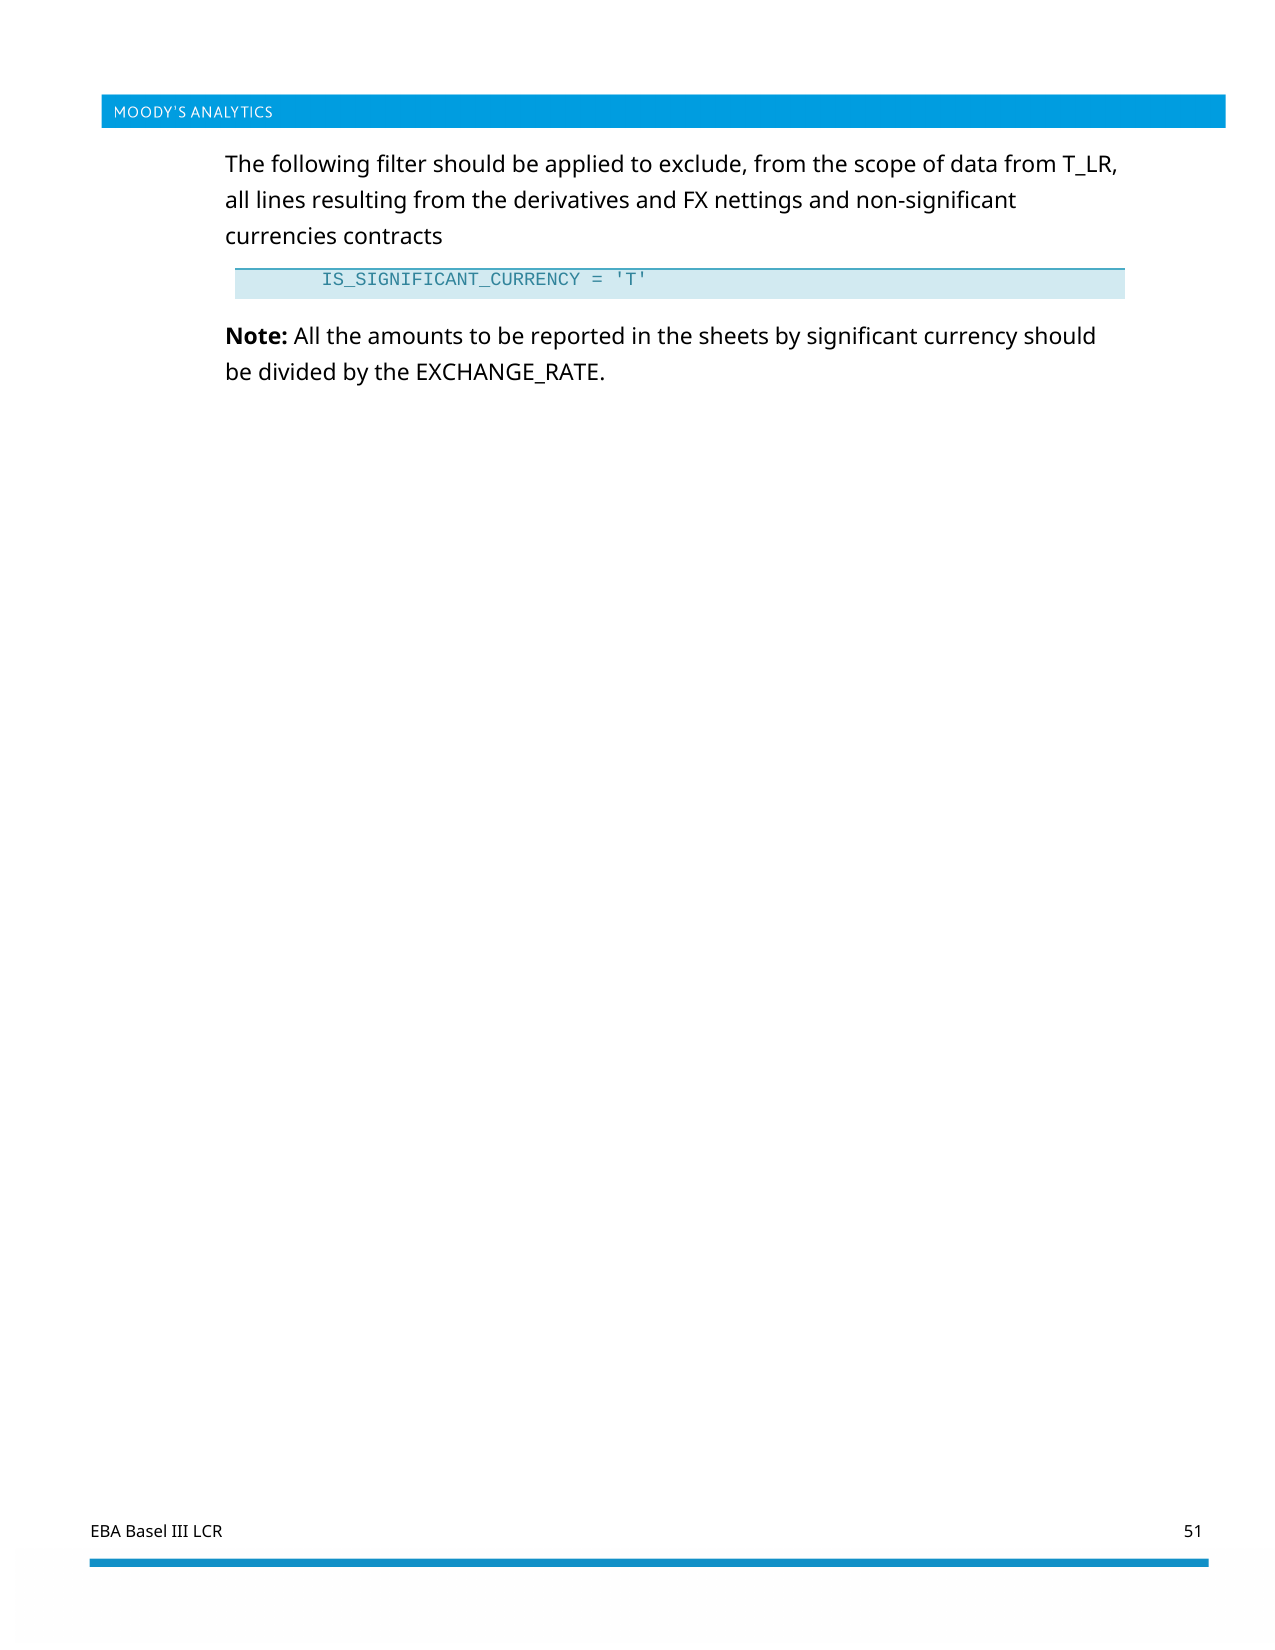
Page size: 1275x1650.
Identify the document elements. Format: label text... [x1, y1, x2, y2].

picture [15, 1548, 1275, 1643]
text Note: All the amounts to be reported in the sheets by significant currency should be divided by the EXCHANGE_RATE. [225, 319, 1125, 387]
text The following filter should be applied to exclude, from the scope of data from T_LR, all lines resulting from the derivatives and FX nettings and non-significant currencies contracts [225, 148, 1125, 251]
table_header is_significant_currency = 'T' [235, 270, 1125, 299]
